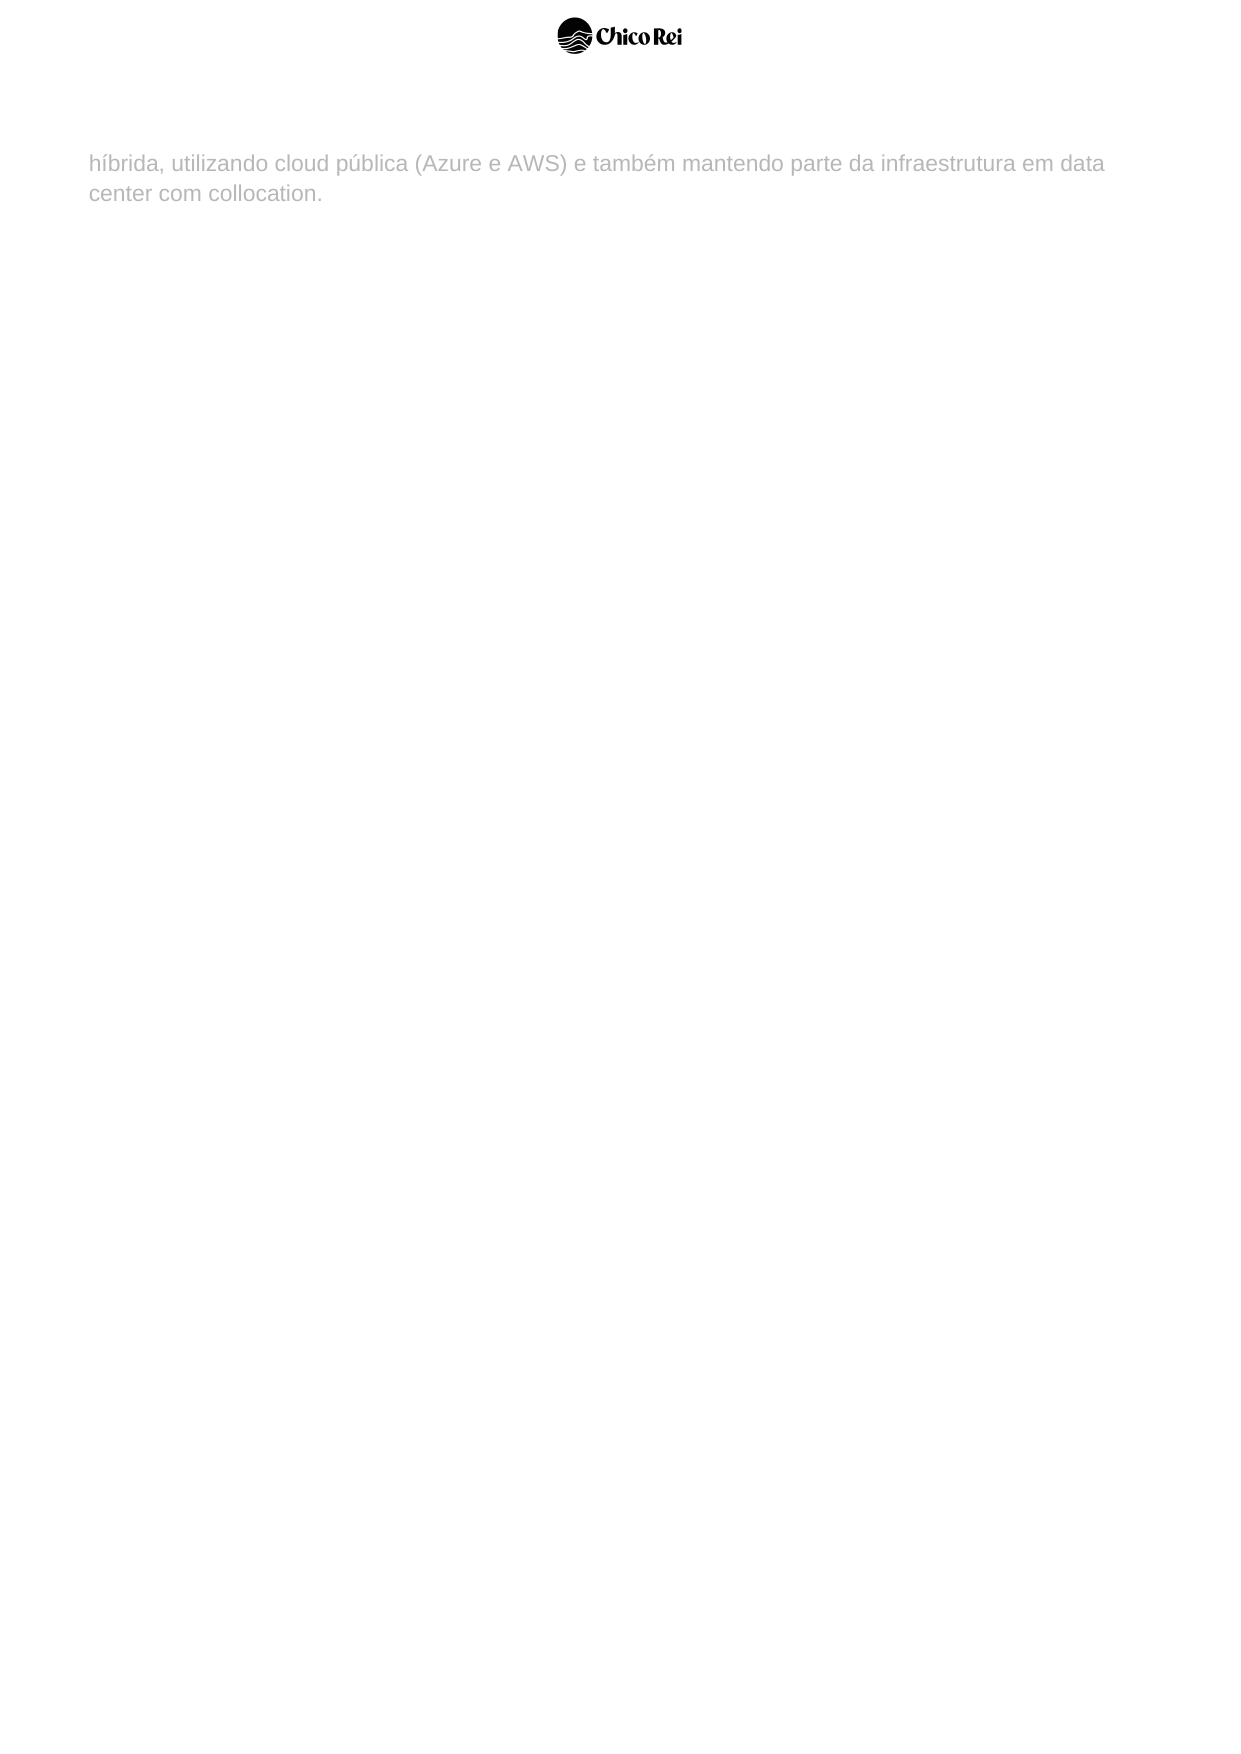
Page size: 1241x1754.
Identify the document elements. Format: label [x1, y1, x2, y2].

picture [557, 17, 682, 56]
text [88, 150, 1152, 207]
